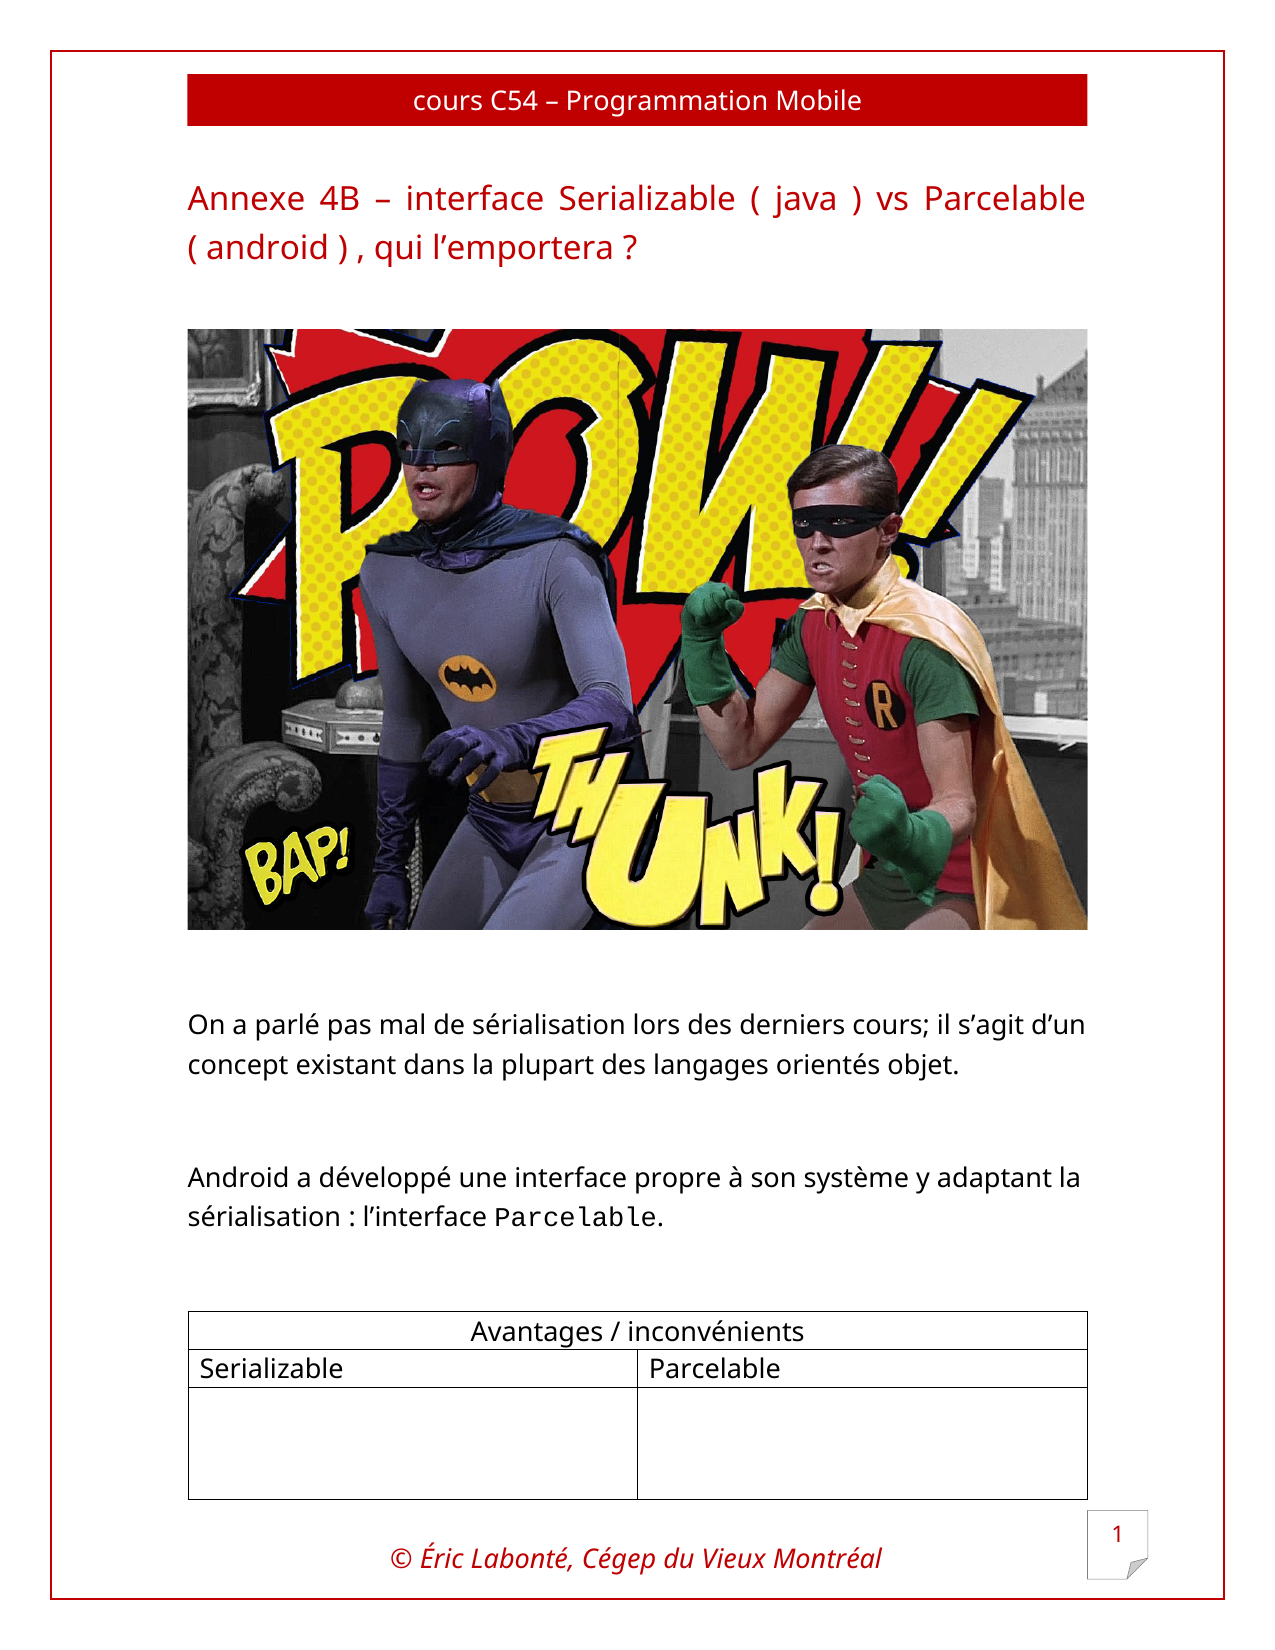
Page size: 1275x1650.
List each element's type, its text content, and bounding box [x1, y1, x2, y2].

table_cell [189, 1388, 637, 1498]
text Android a développé une interface propre à son système y adaptant la sérialisation : l’interface Parcelable. [187, 1158, 1087, 1235]
picture [187, 329, 1088, 930]
table_header Avantages / inconvénients [189, 1312, 1087, 1349]
table_cell Parcelable [638, 1350, 1087, 1387]
table_cell [638, 1388, 1087, 1498]
text On a parlé pas mal de sérialisation lors des derniers cours; il s’agit d’un concept existant dans la plupart des langages orientés objet. [187, 1005, 1087, 1082]
table_cell Serializable [189, 1350, 637, 1387]
text Annexe 4B – interface Serializable ( java ) vs Parcelable ( android ) , qui l’emportera ? [187, 175, 1087, 269]
